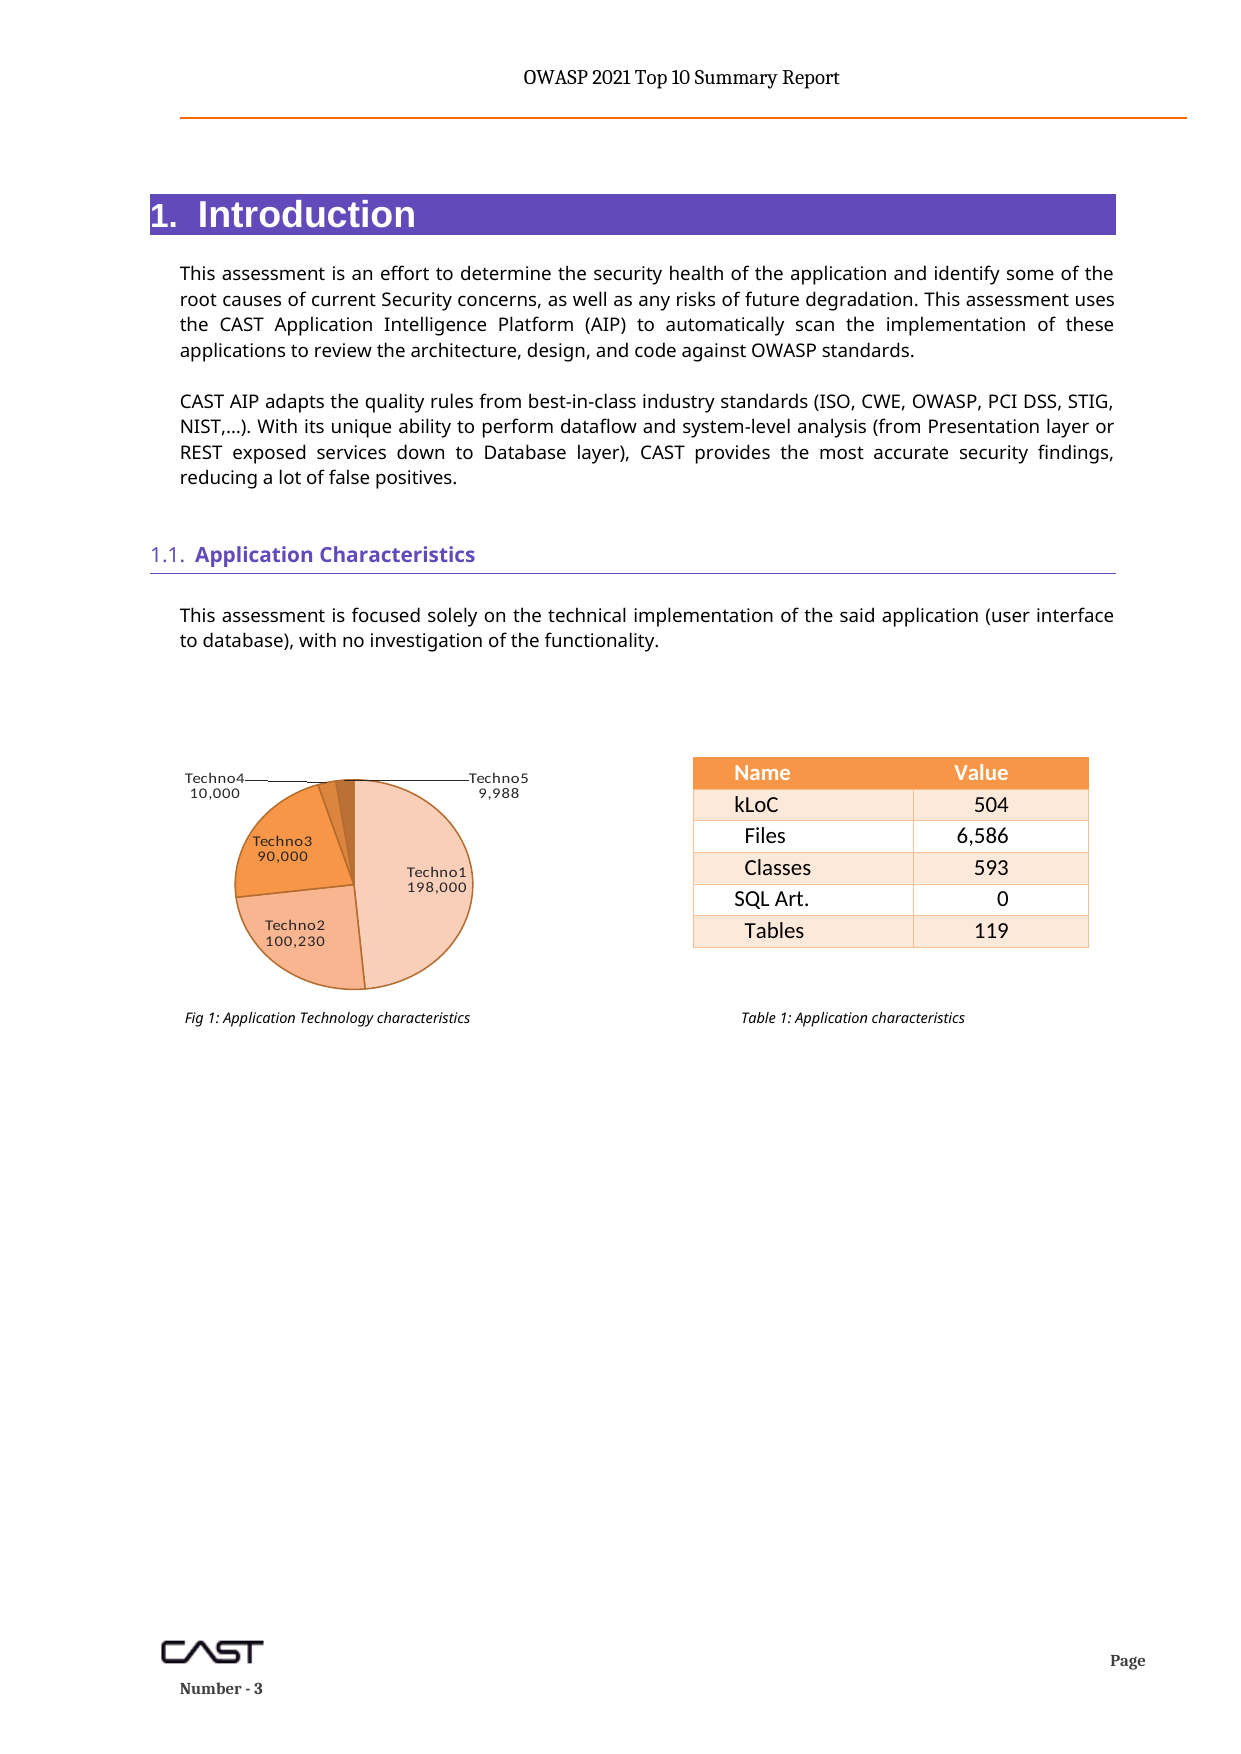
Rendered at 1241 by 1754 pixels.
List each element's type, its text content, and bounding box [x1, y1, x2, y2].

table_cell Tables [694, 916, 913, 947]
text This assessment is focused solely on the technical implementation of the said application (user interface to database), with no investigation of the functionality. [179, 602, 1116, 653]
table_cell kLoC [694, 790, 913, 820]
table_cell 119 [914, 916, 1088, 947]
table_header Value [914, 758, 1088, 789]
table_cell Files [694, 821, 913, 852]
table_cell 6,586 [914, 821, 1088, 852]
table_header Name [694, 758, 913, 789]
picture [150, 1629, 274, 1674]
table_cell 0 [914, 885, 1088, 915]
text Fig 1: Application Technology characteristics Table 1: Application characteristics [179, 1003, 1116, 1028]
text CAST AIP adapts the quality rules from best-in-class industry standards (ISO, CWE, OWASP, PCI DSS, STIG, NIST,…). With its unique ability to perform dataflow and system-level analysis (from Presentation layer or REST exposed services down to Database layer), CAST provides the most accurate security findings, reducing a lot of false positives. [179, 388, 1116, 490]
subtitle Application Characteristics [150, 540, 1116, 573]
table_cell Classes [694, 853, 913, 883]
table_cell SQL Art. [694, 885, 913, 915]
subtitle Introduction [150, 194, 1116, 235]
table_cell 593 [914, 853, 1088, 883]
text This assessment is an effort to determine the security health of the application and identify some of the root causes of current Security concerns, as well as any risks of future degradation. This assessment uses the CAST Application Intelligence Platform (AIP) to automatically scan the implementation of these applications to review the architecture, design, and code against OWASP standards. [179, 260, 1116, 362]
table_cell 504 [914, 790, 1088, 820]
